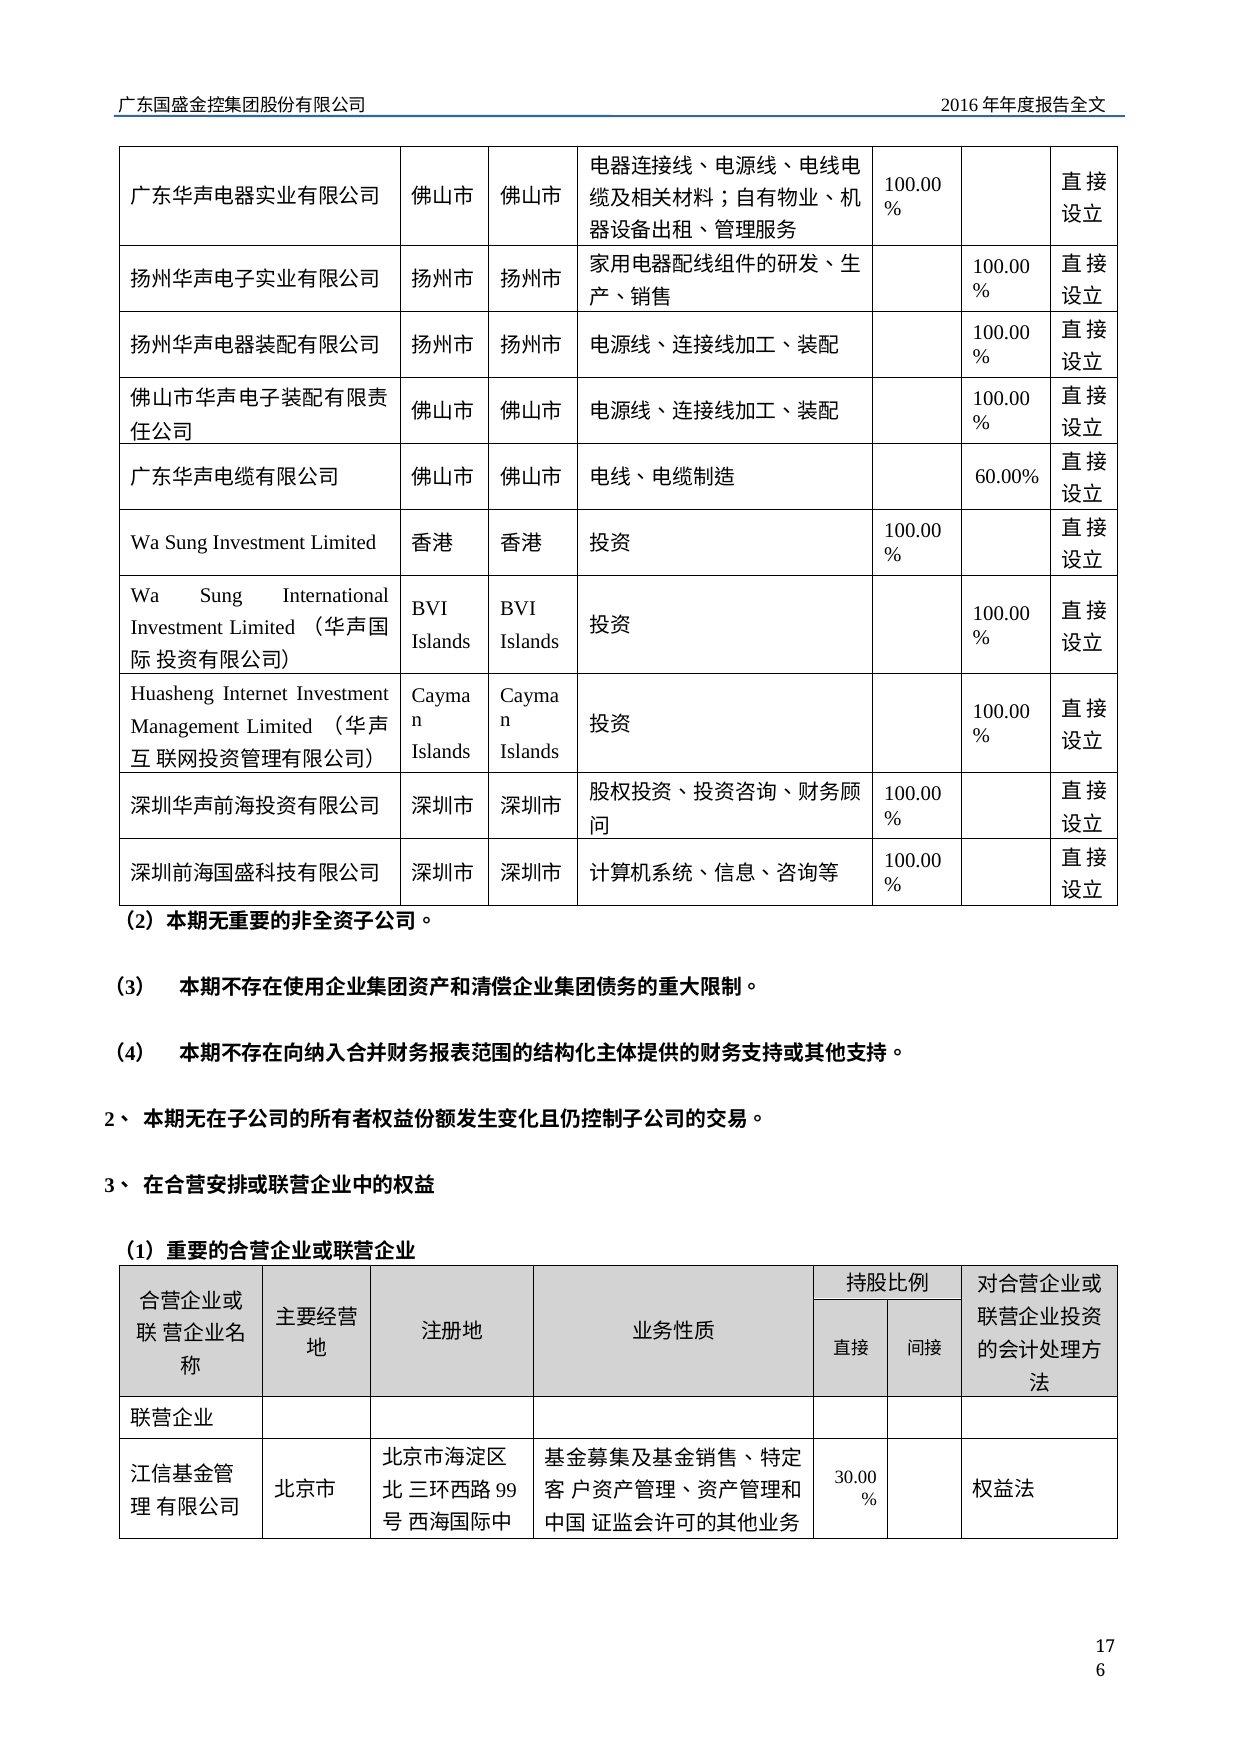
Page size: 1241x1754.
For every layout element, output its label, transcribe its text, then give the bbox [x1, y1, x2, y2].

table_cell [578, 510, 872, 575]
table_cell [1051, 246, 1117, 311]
text （4） 本期不存在向纳入合并财务报表范围的结构化主体提供的财务支持或其他支持。 [104, 1038, 1133, 1067]
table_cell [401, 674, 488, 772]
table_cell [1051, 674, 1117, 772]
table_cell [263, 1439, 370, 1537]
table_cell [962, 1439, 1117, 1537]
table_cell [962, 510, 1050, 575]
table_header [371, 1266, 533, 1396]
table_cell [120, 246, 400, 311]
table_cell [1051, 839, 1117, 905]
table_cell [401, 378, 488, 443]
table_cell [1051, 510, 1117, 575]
text （3） 本期不存在使用企业集团资产和清偿企业集团债务的重大限制。 [104, 972, 1133, 1001]
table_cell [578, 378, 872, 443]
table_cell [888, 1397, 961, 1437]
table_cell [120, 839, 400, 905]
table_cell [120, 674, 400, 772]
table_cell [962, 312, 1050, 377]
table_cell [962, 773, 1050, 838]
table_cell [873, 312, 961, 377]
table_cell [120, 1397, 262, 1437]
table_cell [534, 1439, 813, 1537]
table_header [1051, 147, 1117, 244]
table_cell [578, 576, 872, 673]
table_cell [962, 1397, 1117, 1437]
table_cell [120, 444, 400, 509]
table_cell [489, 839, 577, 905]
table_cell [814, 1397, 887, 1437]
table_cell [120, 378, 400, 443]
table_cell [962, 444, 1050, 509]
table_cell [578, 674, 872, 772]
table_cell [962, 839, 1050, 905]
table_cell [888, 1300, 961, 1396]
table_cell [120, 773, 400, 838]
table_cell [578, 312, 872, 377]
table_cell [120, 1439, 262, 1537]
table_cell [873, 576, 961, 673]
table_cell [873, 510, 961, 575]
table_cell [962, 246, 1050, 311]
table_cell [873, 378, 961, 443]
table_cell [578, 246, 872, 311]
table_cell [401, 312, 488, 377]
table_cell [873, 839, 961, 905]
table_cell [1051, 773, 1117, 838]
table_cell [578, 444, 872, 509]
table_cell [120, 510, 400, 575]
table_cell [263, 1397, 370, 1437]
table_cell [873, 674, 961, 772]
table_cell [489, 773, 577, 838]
text （1）重要的合营企业或联营企业 [114, 1236, 1133, 1264]
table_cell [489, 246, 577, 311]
text 2、 本期无在子公司的所有者权益份额发生变化且仍控制子公司的交易。 [104, 1104, 1133, 1133]
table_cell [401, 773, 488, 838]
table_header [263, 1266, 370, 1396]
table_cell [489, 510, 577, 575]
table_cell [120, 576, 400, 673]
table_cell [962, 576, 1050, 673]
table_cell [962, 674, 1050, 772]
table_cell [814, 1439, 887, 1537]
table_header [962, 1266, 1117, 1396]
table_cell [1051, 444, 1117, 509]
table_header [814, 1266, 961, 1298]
text （2）本期无重要的非全资子公司。 [114, 906, 1133, 935]
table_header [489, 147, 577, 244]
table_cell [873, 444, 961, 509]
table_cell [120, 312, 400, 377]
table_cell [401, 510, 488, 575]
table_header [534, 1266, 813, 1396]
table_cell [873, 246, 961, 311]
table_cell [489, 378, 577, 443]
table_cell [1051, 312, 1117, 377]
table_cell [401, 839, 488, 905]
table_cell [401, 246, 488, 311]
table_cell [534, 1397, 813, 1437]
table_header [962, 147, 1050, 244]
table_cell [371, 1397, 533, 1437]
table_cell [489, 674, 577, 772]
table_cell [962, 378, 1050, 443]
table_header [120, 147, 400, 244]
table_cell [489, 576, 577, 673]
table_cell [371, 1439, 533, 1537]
text 3、 在合营安排或联营企业中的权益 [104, 1170, 1133, 1199]
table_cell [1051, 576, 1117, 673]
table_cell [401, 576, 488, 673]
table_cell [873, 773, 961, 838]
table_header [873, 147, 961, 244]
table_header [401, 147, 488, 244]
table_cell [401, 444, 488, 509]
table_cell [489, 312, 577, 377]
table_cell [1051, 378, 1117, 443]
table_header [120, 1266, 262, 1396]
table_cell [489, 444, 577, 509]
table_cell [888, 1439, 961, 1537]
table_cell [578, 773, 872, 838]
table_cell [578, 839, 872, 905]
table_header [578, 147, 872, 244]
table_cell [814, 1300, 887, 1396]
